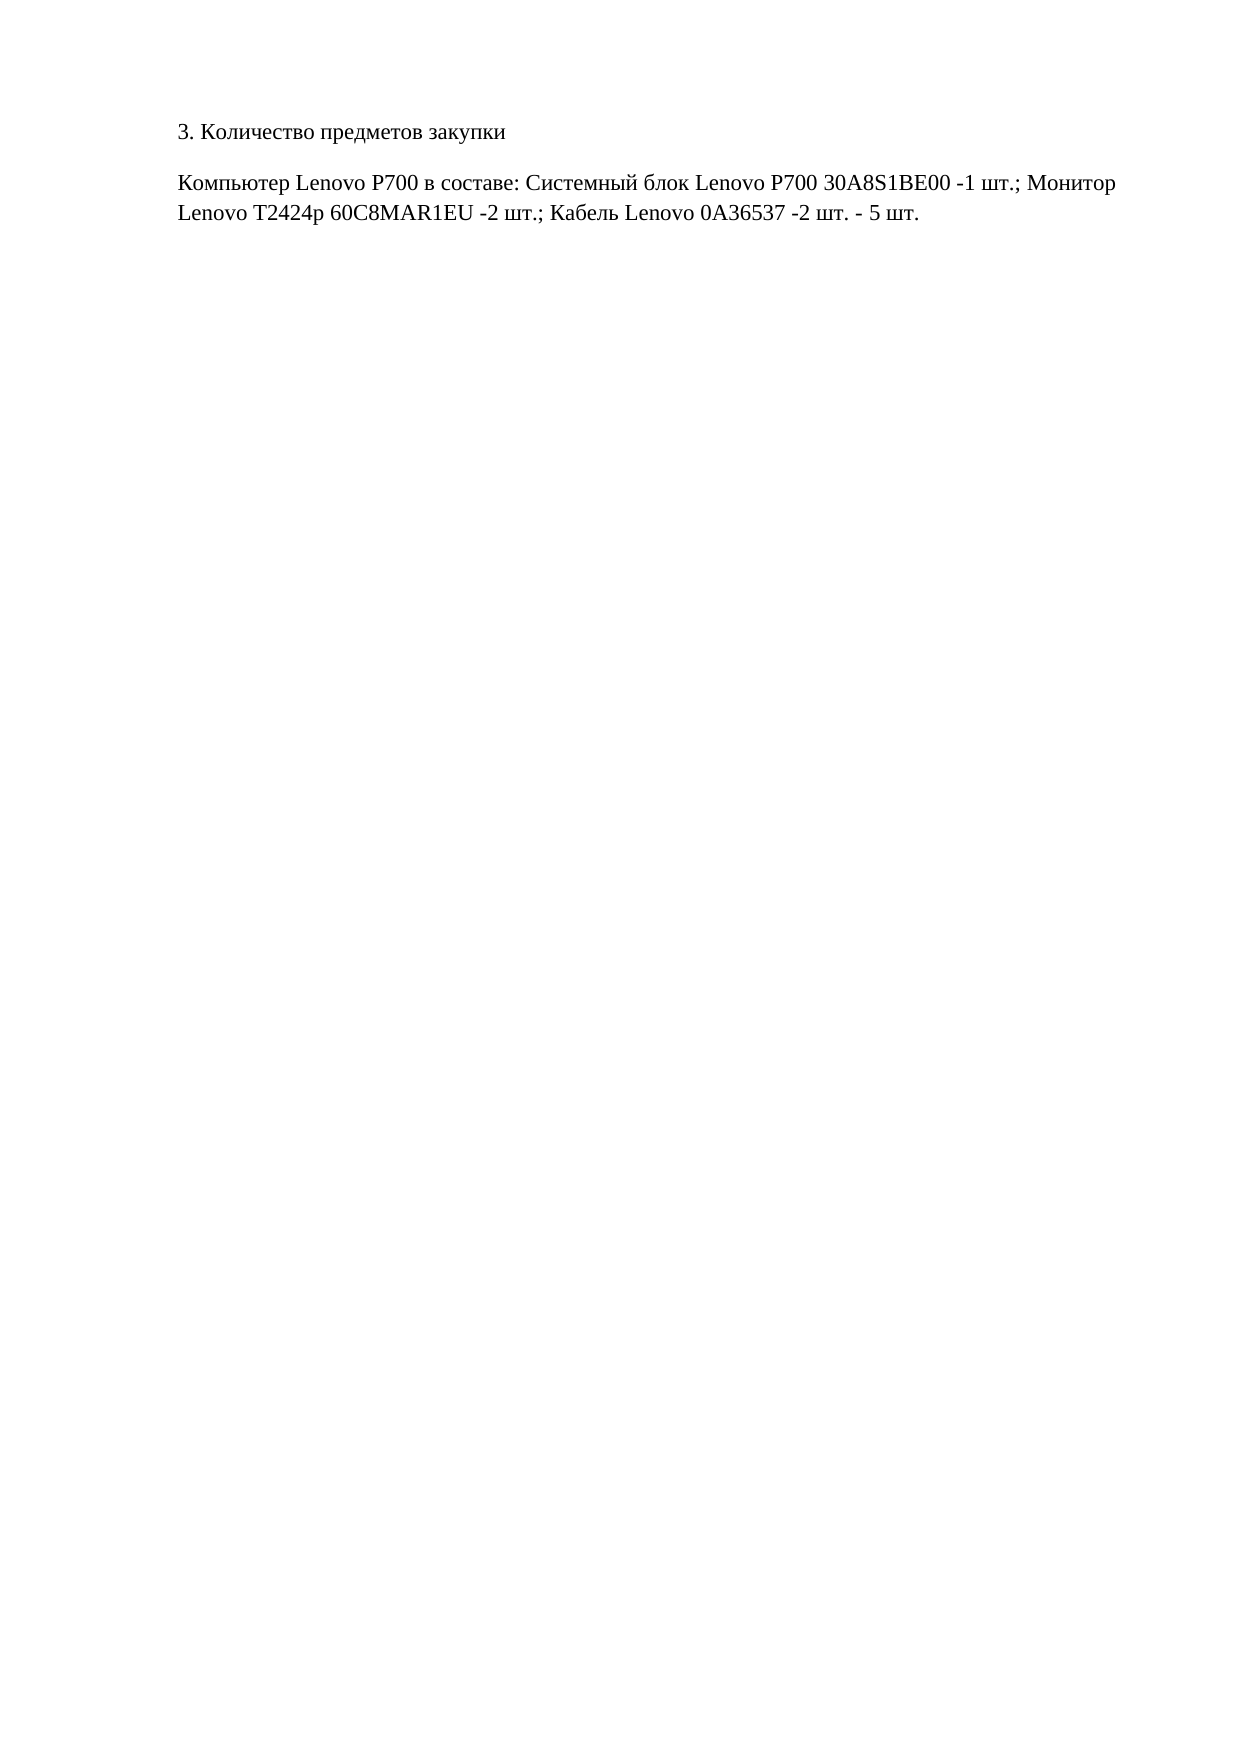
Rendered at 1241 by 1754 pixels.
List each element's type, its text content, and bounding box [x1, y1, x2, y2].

text 3. Количество предметов закупки [177, 118, 1152, 144]
text Компьютер Lenovo P700 в составе: Системный блок Lenovo P700 30A8S1BE00 -1 шт.; Монитор Lenovo T2424p 60C8MAR1EU -2 шт.; Кабель Lenovo 0A36537 -2 шт. - 5 шт. [177, 169, 1152, 226]
